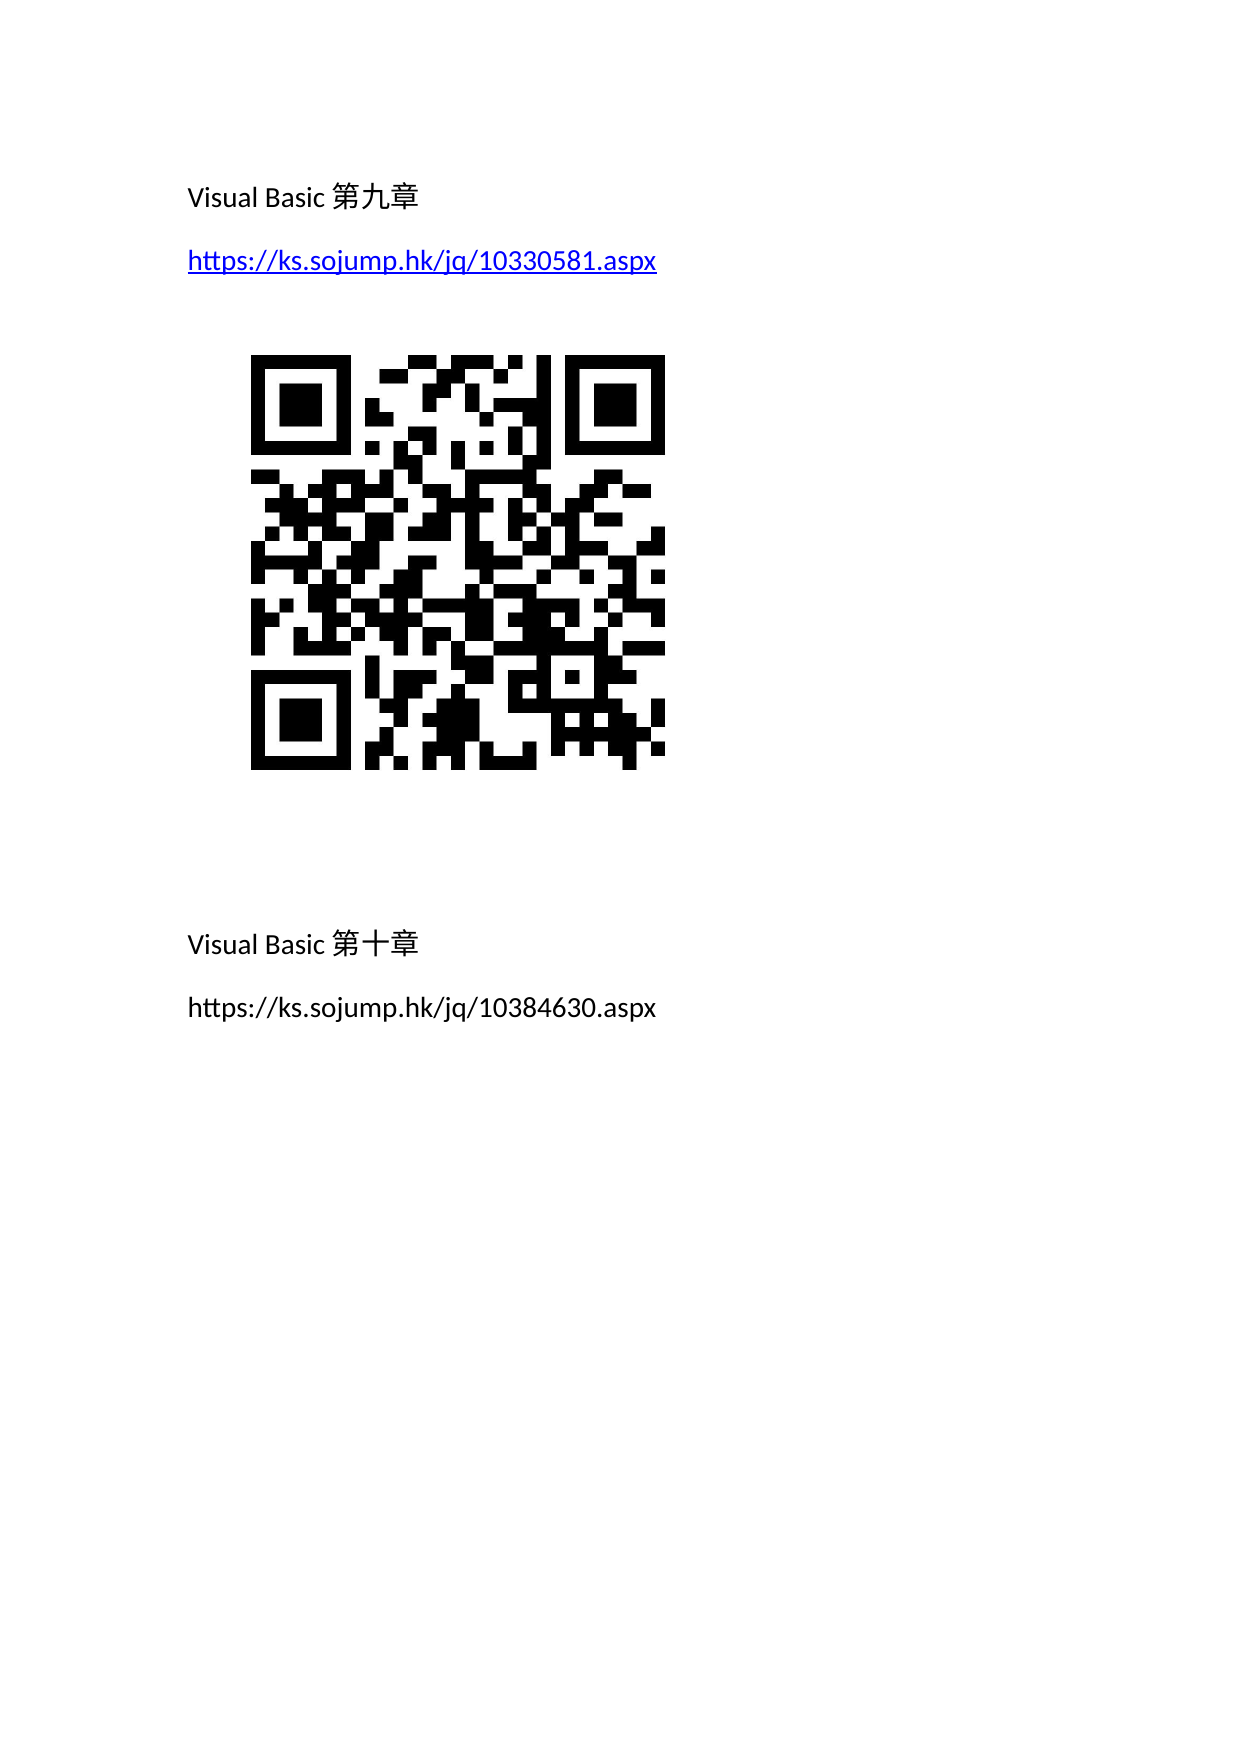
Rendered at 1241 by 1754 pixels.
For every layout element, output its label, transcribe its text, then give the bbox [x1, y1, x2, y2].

text Visual Basic 第十章 [187, 909, 1053, 974]
picture [187, 292, 729, 834]
text https://ks.sojump.hk/jq/10384630.aspx [187, 974, 1053, 1039]
text https://ks.sojump.hk/jq/10330581.aspx [187, 227, 1053, 292]
text Visual Basic 第九章 [187, 162, 1053, 227]
